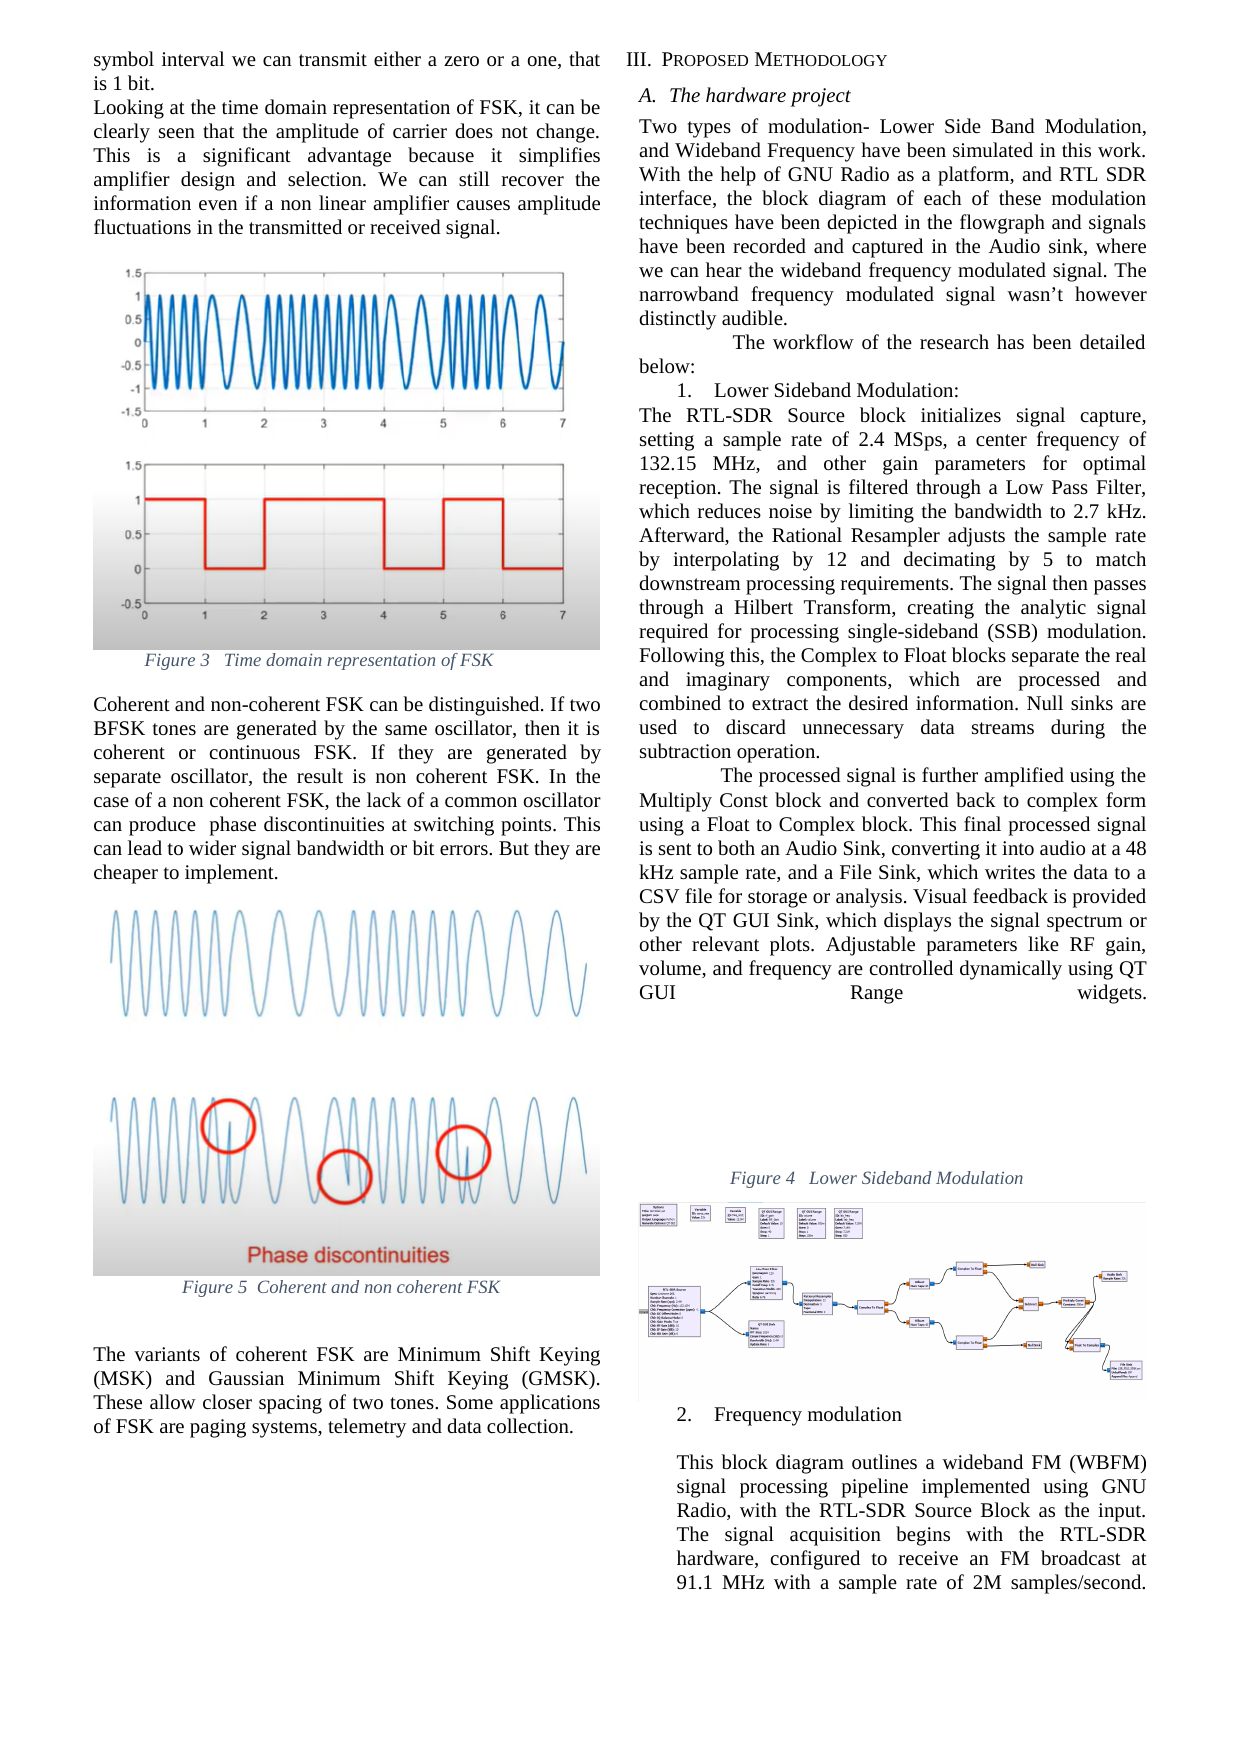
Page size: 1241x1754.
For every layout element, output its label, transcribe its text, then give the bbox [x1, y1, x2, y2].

text The variants of coherent FSK are Minimum Shift Keying (MSK) and Gaussian Minimum Shift Keying (GMSK). These allow closer spacing of two tones. Some applications of FSK are paging systems, telemetry and data collection. [93, 1342, 601, 1438]
picture [638, 1202, 1146, 1402]
subtitle Proposed Methodology [639, 47, 1147, 71]
text The workflow of the research has been detailed below: [639, 330, 1147, 378]
list Frequency modulation [676, 1402, 1147, 1426]
text Looking at the time domain representation of FSK, it can be clearly seen that the amplitude of carrier does not change. This is a significant advantage because it simplifies amplifier design and selection. We can still recover the information even if a non linear amplifier causes amplitude fluctuations in the transmitted or received signal. [93, 95, 601, 239]
picture [93, 239, 600, 650]
text Two types of modulation- Lower Side Band Modulation, and Wideband Frequency have been simulated in this work. With the help of GNU Radio as a platform, and RTL SDR interface, the block diagram of each of these modulation techniques have been depicted in the flowgraph and signals have been recorded and captured in the Audio sink, where we can hear the wideband frequency modulated signal. The narrowband frequency modulated signal wasn’t however distinctly audible. [639, 114, 1147, 330]
subtitle The hardware project [639, 83, 1147, 107]
text Figure 3 Time domain representation of FSK [93, 649, 601, 671]
text The RTL-SDR Source block initializes signal capture, setting a sample rate of 2.4 MSps, a center frequency of 132.15 MHz, and other gain parameters for optimal reception. The signal is filtered through a Low Pass Filter, which reduces noise by limiting the bandwidth to 2.7 kHz. Afterward, the Rational Resampler adjusts the sample rate by interpolating by 12 and decimating by 5 to match downstream processing requirements. The signal then passes through a Hilbert Transform, creating the analytic signal required for processing single-sideband (SSB) modulation. Following this, the Complex to Float blocks separate the real and imaginary components, which are processed and combined to extract the desired information. Null sinks are used to discard unnecessary data streams during the subtraction operation. [639, 402, 1147, 763]
picture [93, 884, 600, 1276]
list Lower Sideband Modulation: [676, 378, 1147, 402]
text Coherent and non-coherent FSK can be distinguished. If two BFSK tones are generated by the same oscillator, then it is coherent or continuous FSK. If they are generated by separate oscillator, the result is non coherent FSK. In the case of a non coherent FSK, the lack of a common oscillator can produce phase discontinuities at switching points. This can lead to wider signal bandwidth or bit errors. But they are cheaper to implement. [93, 692, 601, 884]
